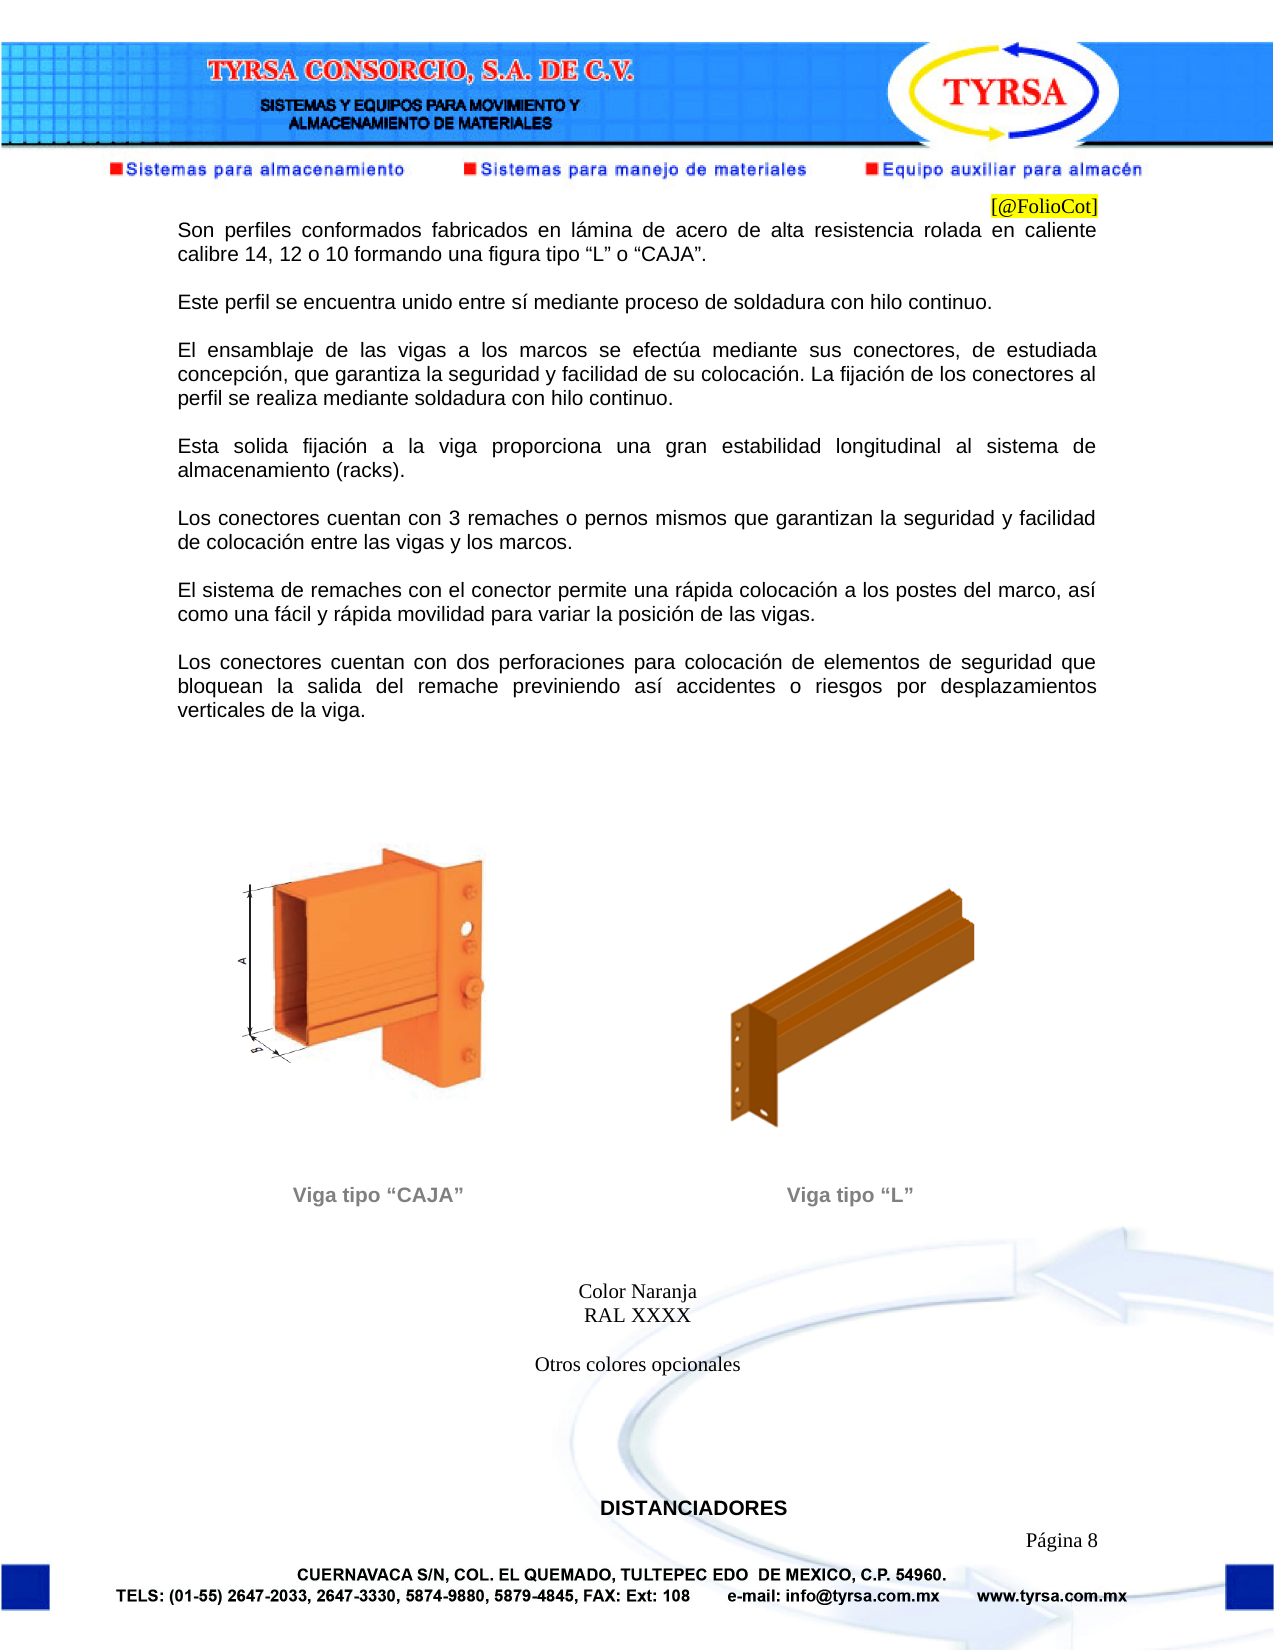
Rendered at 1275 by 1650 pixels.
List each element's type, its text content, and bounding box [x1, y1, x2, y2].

text Color Naranja [177, 1279, 1098, 1303]
picture [0, 1, 1275, 1650]
text Los conectores cuentan con 3 remaches o pernos mismos que garantizan la seguridad y facilidad de colocación entre las vigas y los marcos. [177, 506, 1098, 554]
text El ensamblaje de las vigas a los marcos se efectúa mediante sus conectores, de estudiada concepción, que garantiza la seguridad y facilidad de su colocación. La fijación de los conectores al perfil se realiza mediante soldadura con hilo continuo. [177, 338, 1098, 410]
text DISTANCIADORES [290, 1496, 1098, 1519]
text Viga tipo “CAJA” Viga tipo “L” [177, 1183, 1098, 1207]
text Los conectores cuentan con dos perforaciones para colocación de elementos de seguridad que bloquean la salida del remache previniendo así accidentes o riesgos por desplazamientos verticales de la viga. [177, 649, 1098, 721]
text Otros colores opcionales [177, 1352, 1098, 1376]
text El sistema de remaches con el conector permite una rápida colocación a los postes del marco, así como una fácil y rápida movilidad para variar la posición de las vigas. [177, 578, 1098, 626]
text Esta solida fijación a la viga proporciona una gran estabilidad longitudinal al sistema de almacenamiento (racks). [177, 434, 1098, 482]
text Este perfil se encuentra unido entre sí mediante proceso de soldadura con hilo continuo. [177, 290, 1098, 314]
text RAL XXXX [177, 1303, 1098, 1327]
text Son perfiles conformados fabricados en lámina de acero de alta resistencia rolada en caliente calibre 14, 12 o 10 formando una figura tipo “L” o “CAJA”. [177, 218, 1098, 266]
